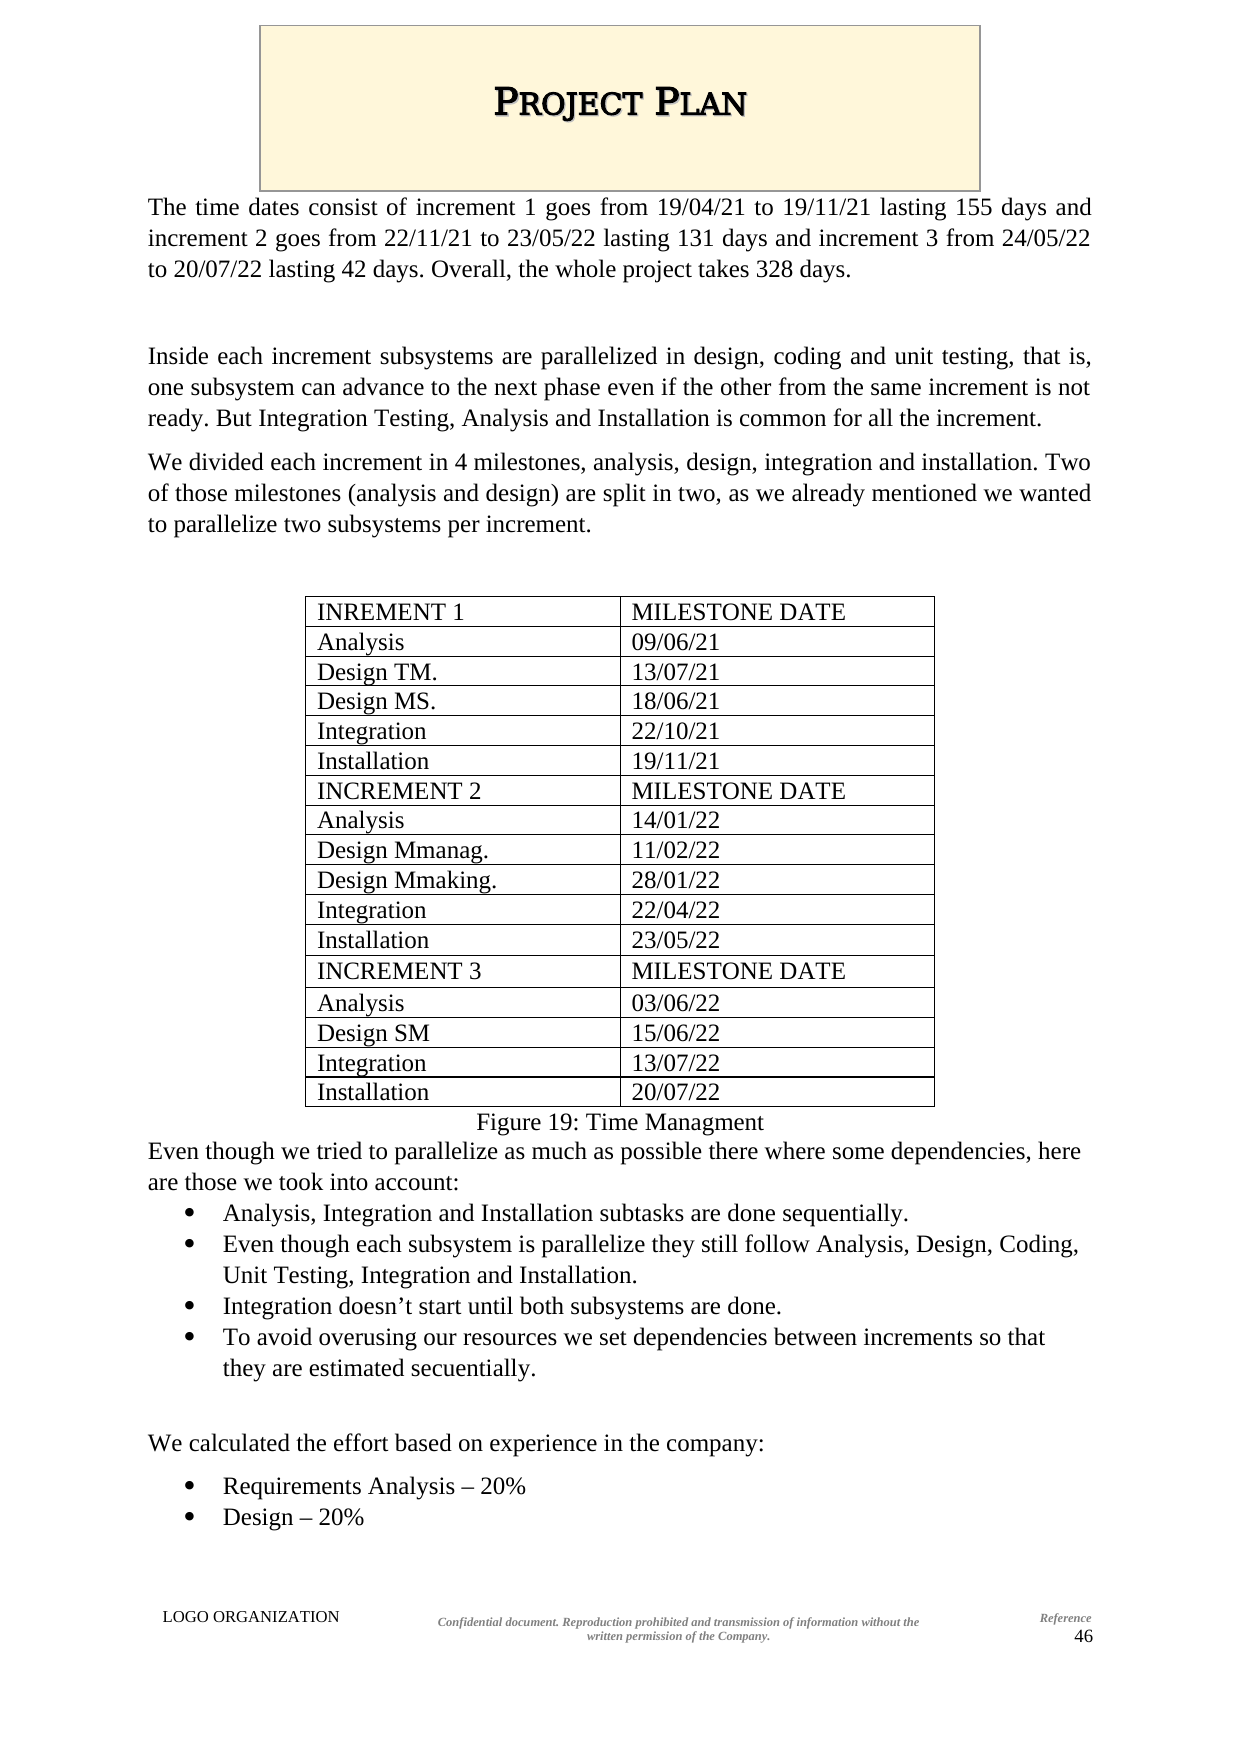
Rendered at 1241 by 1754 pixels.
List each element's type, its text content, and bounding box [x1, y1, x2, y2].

list Analysis, Integration and Installation subtasks are done sequentially. [185, 1198, 1092, 1227]
table_cell Installation [306, 925, 620, 955]
table_cell Design SM [306, 1018, 620, 1047]
table_cell 22/10/21 [621, 716, 934, 745]
table_cell Integration [306, 1048, 620, 1076]
table_cell Analysis [306, 627, 620, 656]
table_cell Analysis [306, 806, 620, 834]
table_cell 14/01/22 [621, 806, 934, 834]
text Figure 19: Time Managment [148, 1107, 1092, 1136]
table_cell 19/11/21 [621, 746, 934, 775]
table_cell 13/07/22 [621, 1048, 934, 1076]
table_cell 15/06/22 [621, 1018, 934, 1047]
list Requirements Analysis – 20% [185, 1471, 1092, 1500]
table_cell INCREMENT 2 [306, 776, 620, 804]
table_cell INCREMENT 3 [306, 956, 620, 987]
table_cell Analysis [306, 988, 620, 1017]
text Inside each increment subsystems are parallelized in design, coding and unit testing, that is, one subsystem can advance to the next phase even if the other from the same increment is not ready. But Integration Testing, Analysis and Installation is common for all the increment. [148, 341, 1092, 432]
text We divided each increment in 4 milestones, analysis, design, integration and installation. Two of those milestones (analysis and design) are split in two, as we already mentioned we wanted to parallelize two subsystems per increment. [148, 447, 1092, 538]
table_cell Design MS. [306, 686, 620, 715]
text We calculated the effort based on experience in the company: [148, 1428, 1092, 1457]
list Design – 20% [185, 1502, 1092, 1531]
table_cell 23/05/22 [621, 925, 934, 955]
list Even though each subsystem is parallelize they still follow Analysis, Design, Coding, Unit Testing, Integration and Installation. [185, 1229, 1092, 1289]
text Even though we tried to parallelize as much as possible there where some dependencies, here are those we took into account: [148, 1136, 1092, 1196]
table_cell 18/06/21 [621, 686, 934, 715]
table_cell Installation [306, 746, 620, 775]
table_cell Integration [306, 895, 620, 924]
table_cell Integration [306, 716, 620, 745]
text The time dates consist of increment 1 goes from 19/04/21 to 19/11/21 lasting 155 days and increment 2 goes from 22/11/21 to 23/05/22 lasting 131 days and increment 3 from 24/05/22 to 20/07/22 lasting 42 days. Overall, the whole project takes 328 days. [148, 192, 1092, 283]
table_cell Design Mmanag. [306, 835, 620, 864]
table_cell 13/07/21 [621, 657, 934, 685]
list Integration doesn’t start until both subsystems are done. [185, 1291, 1092, 1320]
table_cell 28/01/22 [621, 865, 934, 894]
table_cell 03/06/22 [621, 988, 934, 1017]
table_header INREMENT 1 [306, 597, 620, 626]
table_cell Design TM. [306, 657, 620, 685]
table_cell 22/04/22 [621, 895, 934, 924]
list To avoid overusing our resources we set dependencies between increments so that they are estimated secuentially. [185, 1322, 1092, 1382]
table_cell 20/07/22 [621, 1078, 934, 1106]
table_cell Design Mmaking. [306, 865, 620, 894]
table_cell 09/06/21 [621, 627, 934, 656]
table_cell MILESTONE DATE [621, 956, 934, 987]
table_cell MILESTONE DATE [621, 776, 934, 804]
table_cell Installation [306, 1078, 620, 1106]
table_header MILESTONE DATE [621, 597, 934, 626]
table_cell 11/02/22 [621, 835, 934, 864]
